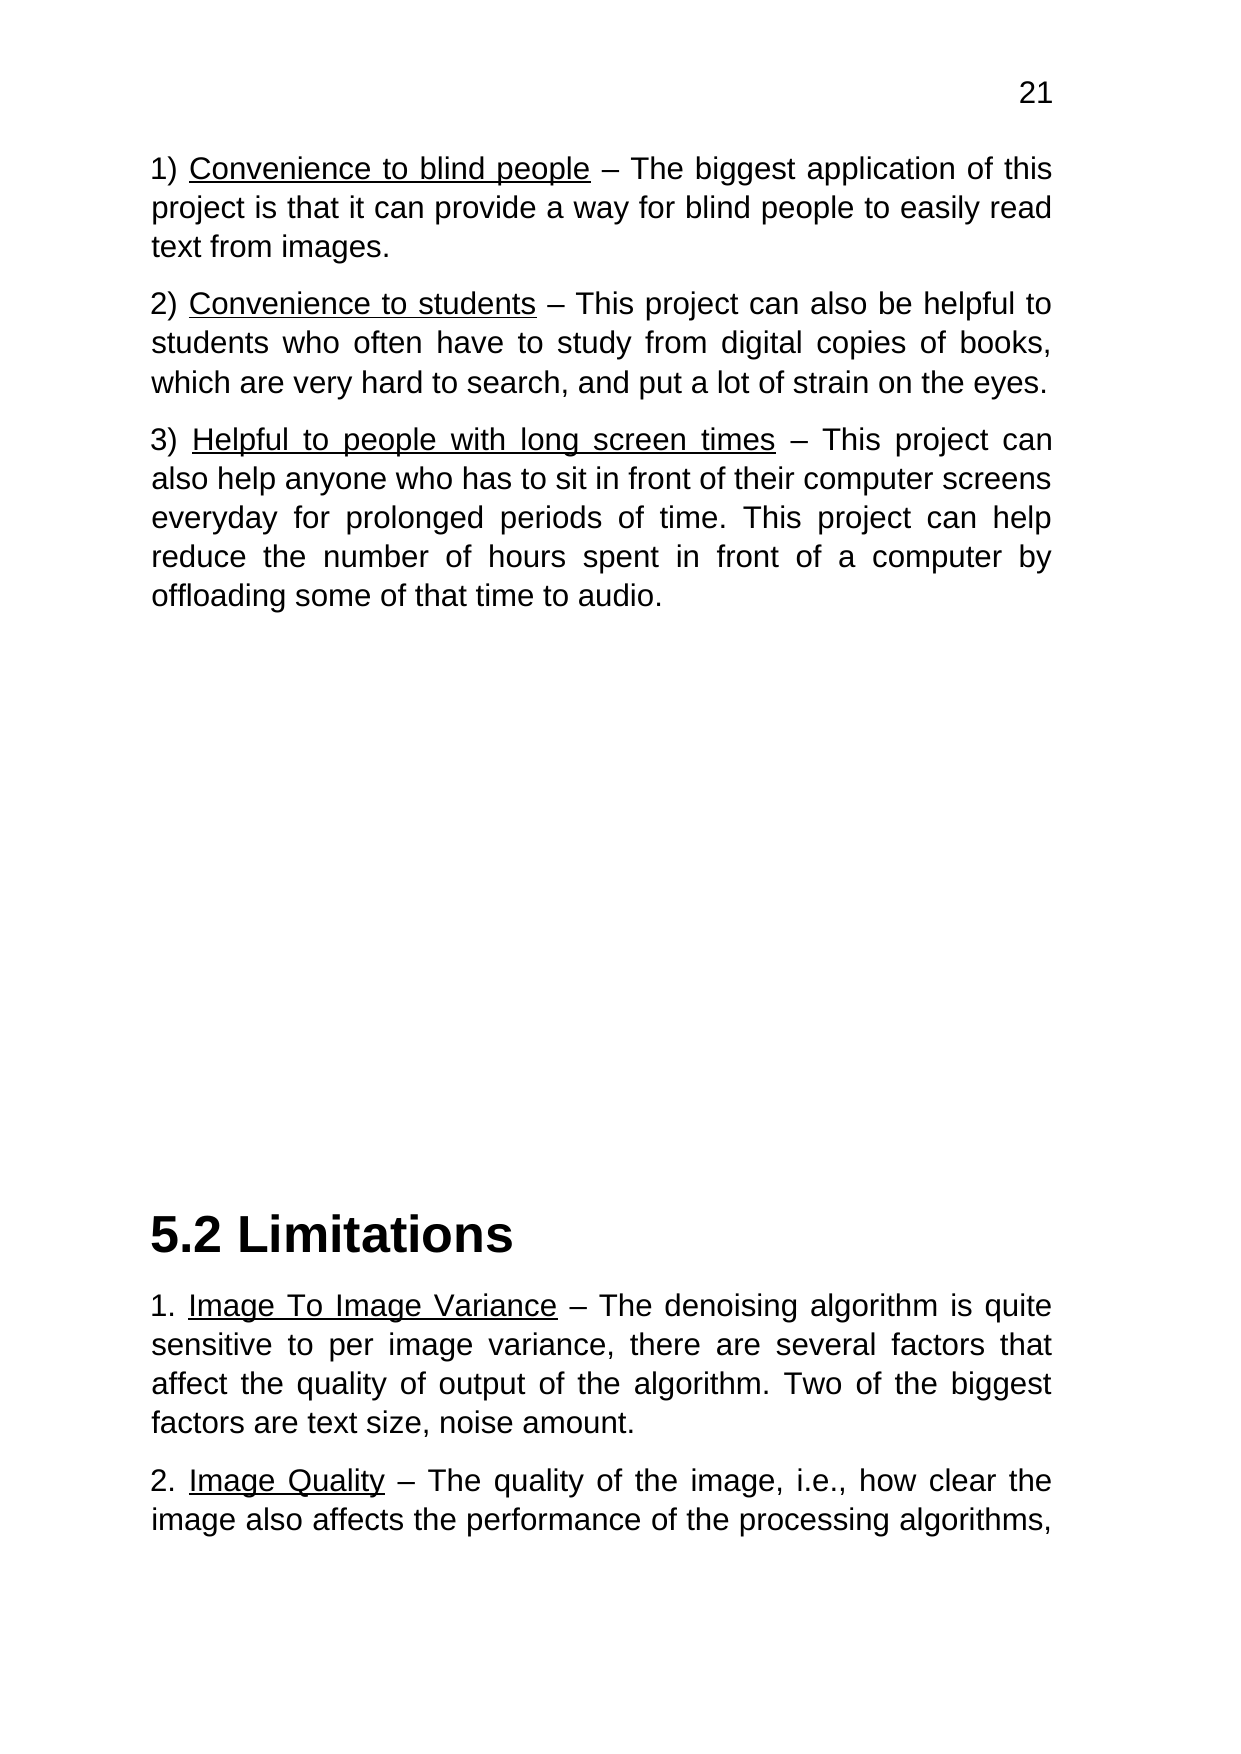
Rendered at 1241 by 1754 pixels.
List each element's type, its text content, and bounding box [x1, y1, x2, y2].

text 1) Convenience to blind people – The biggest application of this project is that it can provide a way for blind people to easily read text from images. [150, 150, 1053, 264]
text 3) Helpful to people with long screen times – This project can also help anyone who has to sit in front of their computer screens everyday for prolonged periods of time. This project can help reduce the number of hours spent in front of a computer by offloading some of that time to audio. [150, 421, 1053, 613]
text 2) Convenience to students – This project can also be helpful to students who often have to study from digital copies of books, which are very hard to search, and put a lot of strain on the eyes. [150, 285, 1053, 399]
text 5.2 Limitations [150, 1204, 1053, 1264]
text 1. Image To Image Variance – The denoising algorithm is quite sensitive to per image variance, there are several factors that affect the quality of output of the algorithm. Two of the biggest factors are text size, noise amount. [150, 1287, 1053, 1441]
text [150, 1462, 1053, 1537]
